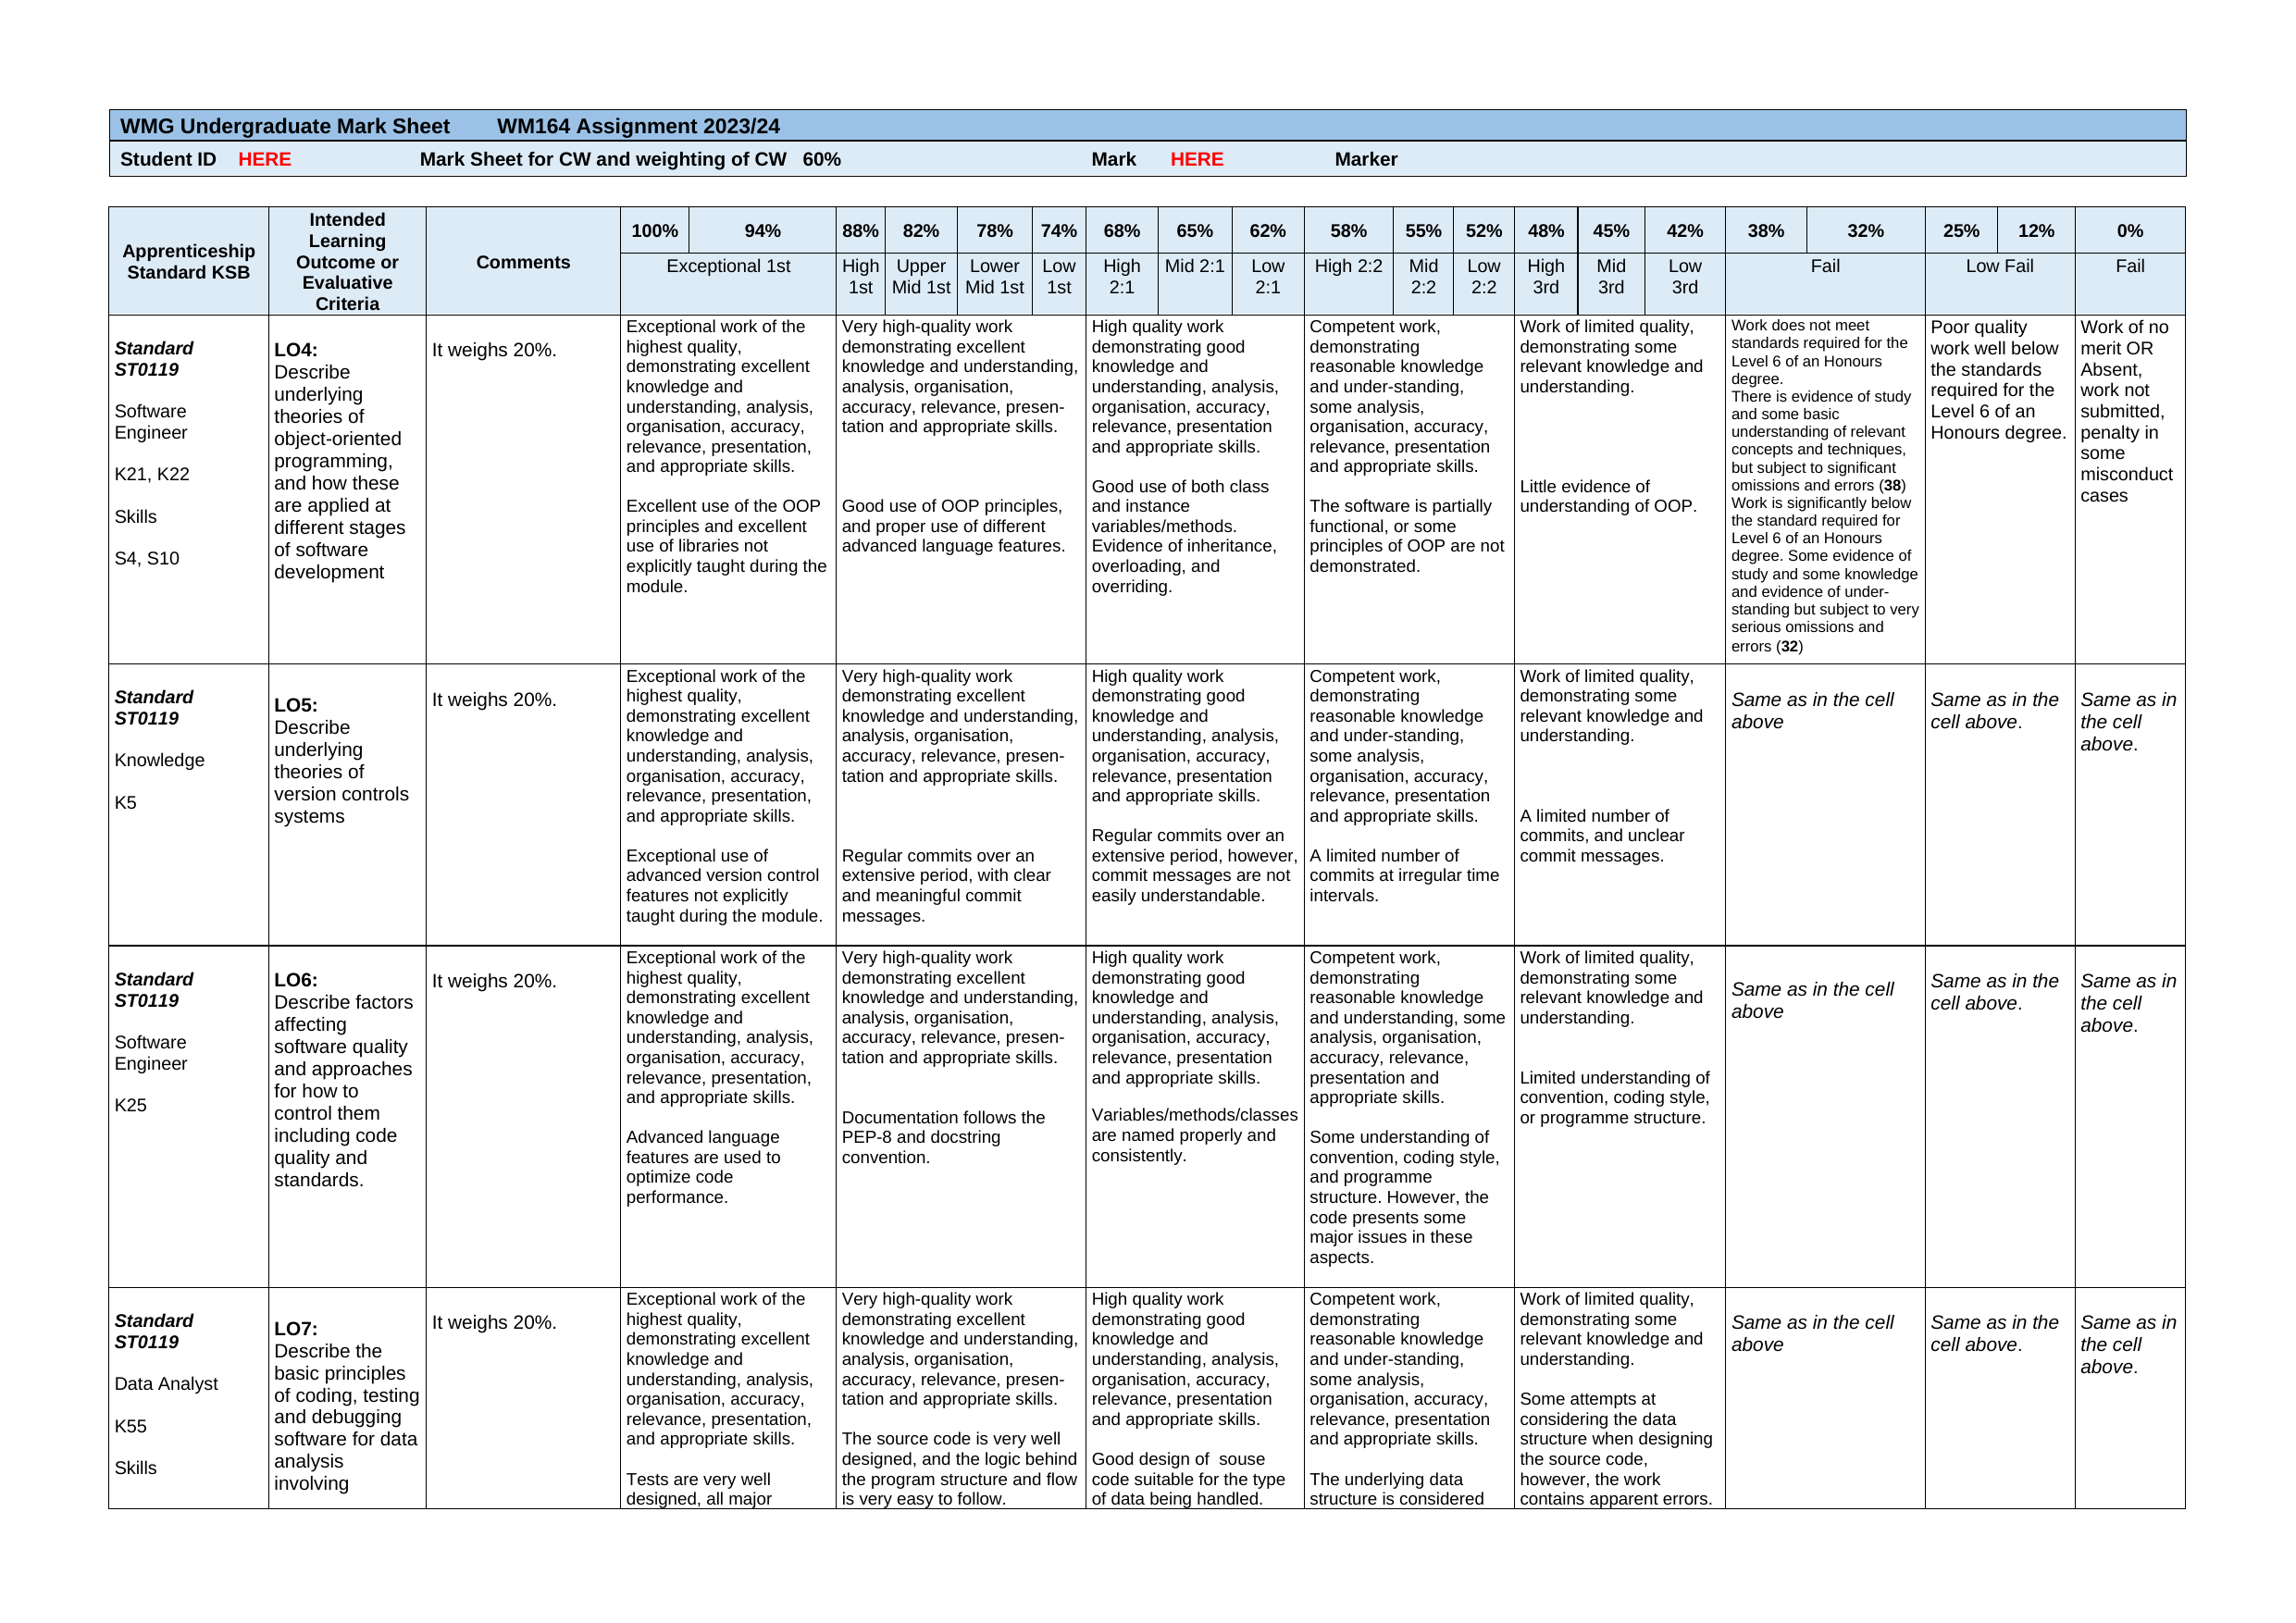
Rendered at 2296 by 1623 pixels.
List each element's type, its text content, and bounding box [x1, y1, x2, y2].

table_cell Same as in the cell above. [2076, 947, 2185, 1287]
table_cell Work of limited quality, demonstrating some relevant knowledge and understanding. Little evidence of understanding of OOP. [1515, 316, 1725, 663]
table_cell Standard ST0119 Knowledge K5 [109, 664, 268, 945]
table_header 58% [1305, 207, 1393, 253]
table_header [2072, 110, 2186, 140]
table_cell Low Fail [1926, 254, 2075, 314]
table_cell High 1st [837, 254, 885, 314]
table_cell High 2:1 [1086, 254, 1158, 314]
table_header [1725, 110, 1787, 140]
table_header 94% [689, 207, 836, 253]
table_cell High quality work demonstrating good knowledge and understanding, analysis, organisation, accuracy, relevance, presentation and appropriate skills. Good use of both class and instance variables/methods. Evidence of inheritance, overloading, and overriding. [1086, 316, 1304, 663]
table_cell Standard ST0119 Software Engineer K25 [109, 947, 268, 1287]
table_cell It weighs 20%. [427, 316, 620, 663]
table_header 65% [1159, 207, 1232, 253]
table_cell Competent work, demonstrating reasonable knowledge and understanding, some analysis, organisation, accuracy, relevance, presentation and appropriate skills. Some understanding of convention, coding style, and programme structure. However, the code presents some major issues in these aspects. [1305, 947, 1514, 1287]
table_header Comments [427, 207, 620, 314]
table_cell Same as in the cell above. [1926, 1288, 2075, 1508]
table_cell Mid 2:2 [1394, 254, 1453, 314]
table_cell Work of no merit OR Absent, work not submitted, penalty in some misconduct cases [2076, 316, 2185, 663]
table_cell Same as in the cell above. [1926, 947, 2075, 1287]
table_header 62% [1233, 207, 1304, 253]
table_header [1235, 110, 1324, 140]
table_header [1155, 110, 1235, 140]
table_cell High 2:2 [1305, 254, 1393, 314]
table_header [1451, 110, 1511, 140]
table_cell LO5: Describe underlying theories of version controls systems [269, 664, 426, 945]
table_cell Marker [1324, 142, 1449, 175]
table_cell High quality work demonstrating good knowledge and understanding, analysis, organisation, accuracy, relevance, presentation and appropriate skills. Regular commits over an extensive period, however, commit messages are not easily understandable. [1086, 664, 1304, 945]
table_header 74% [1033, 207, 1086, 253]
table_header 55% [1394, 207, 1453, 253]
table_header 25% [1926, 207, 1997, 253]
table_cell Same as in the cell above [1726, 1288, 1925, 1508]
table_cell Lower Mid 1st [958, 254, 1032, 314]
table_cell It weighs 20%. [427, 1288, 620, 1508]
table_header [1537, 110, 1644, 140]
table_header Intended Learning Outcome or Evaluative Criteria [269, 207, 426, 314]
table_header 0% [2076, 207, 2185, 253]
table_header Apprenticeship Standard KSB [109, 207, 268, 314]
table_cell Work of limited quality, demonstrating some relevant knowledge and understanding. A limited number of commits, and unclear commit messages. [1515, 664, 1725, 945]
table_header [1787, 110, 1923, 140]
table_cell Standard ST0119 Software Engineer K21, K22 Skills S4, S10 [109, 316, 268, 663]
table_header 42% [1645, 207, 1725, 253]
table_header 48% [1515, 207, 1577, 253]
table_cell Same as in the cell above [1726, 664, 1925, 945]
table_cell High 3rd [1515, 254, 1577, 314]
table_cell Fail [2076, 254, 2185, 314]
table_cell Exceptional work of the highest quality, demonstrating excellent knowledge and understanding, analysis, organisation, accuracy, relevance, presentation, and appropriate skills. Excellent use of the OOP principles and excellent use of libraries not explicitly taught during the module. [621, 316, 836, 663]
table_header [1982, 110, 2072, 140]
table_cell Exceptional work of the highest quality, demonstrating excellent knowledge and understanding, analysis, organisation, accuracy, relevance, presentation, and appropriate skills. Advanced language features are used to optimize code performance. [621, 947, 836, 1287]
table_header [1081, 110, 1155, 140]
table_cell Mid 3rd [1579, 254, 1644, 314]
table_cell Work of limited quality, demonstrating some relevant knowledge and understanding. Limited understanding of convention, coding style, or programme structure. [1515, 947, 1725, 1287]
table_cell Low 2:1 [1233, 254, 1304, 314]
table_cell Exceptional 1st [621, 254, 836, 314]
table_header 78% [958, 207, 1032, 253]
table_cell Same as in the cell above. [2076, 664, 2185, 945]
table_header 52% [1454, 207, 1514, 253]
table_header [1923, 110, 1982, 140]
table_cell High quality work demonstrating good knowledge and understanding, analysis, organisation, accuracy, relevance, presentation and appropriate skills. Variables/methods/classes are named properly and consistently. [1086, 947, 1304, 1287]
table_cell Very high-quality work demonstrating excellent knowledge and understanding, analysis, organisation, accuracy, relevance, presen-tation and appropriate skills. Documentation follows the PEP-8 and docstring convention. [837, 947, 1086, 1287]
table_cell [1644, 142, 1725, 175]
table_cell LO7: Describe the basic principles of coding, testing and debugging software for data analysis involving different data formats. [269, 1288, 426, 1508]
table_cell [1449, 142, 1644, 175]
table_cell It weighs 20%. [427, 947, 620, 1287]
table_cell Competent work, demonstrating reasonable knowledge and under-standing, some analysis, organisation, accuracy, relevance, presentation and appropriate skills. A limited number of commits at irregular time intervals. [1305, 664, 1514, 945]
table_header 68% [1086, 207, 1158, 253]
table_cell Low 2:2 [1454, 254, 1514, 314]
table_header [1511, 110, 1537, 140]
table_cell Low 3rd [1645, 254, 1725, 314]
table_cell Poor quality work well below the standards required for the Level 6 of an Honours degree. [1926, 316, 2075, 663]
table_header 32% [1807, 207, 1925, 253]
table_header 88% [837, 207, 885, 253]
table_cell HERE [1155, 142, 1235, 175]
table_cell LO4: Describe underlying theories of object-oriented programming, and how these are applied at different stages of software development [269, 316, 426, 663]
table_header 38% [1726, 207, 1806, 253]
table_header 82% [886, 207, 957, 253]
table_cell [1725, 142, 1787, 175]
table_header [1391, 110, 1451, 140]
table_cell Standard ST0119 Data Analyst K55 Skills S4, S10 [109, 1288, 268, 1508]
table_cell Same as in the cell above. [2076, 1288, 2185, 1508]
table_cell It weighs 20%. [427, 664, 620, 945]
table_header 45% [1579, 207, 1644, 253]
table_cell [1235, 142, 1324, 175]
table_cell Mark [1081, 142, 1155, 175]
table_header [1324, 110, 1391, 140]
table_cell Same as in the cell above [1726, 947, 1925, 1287]
table_cell Low 1st [1033, 254, 1086, 314]
table_cell Upper Mid 1st [886, 254, 957, 314]
table_cell [1787, 142, 2072, 175]
table_cell Exceptional work of the highest quality, demonstrating excellent knowledge and understanding, analysis, organisation, accuracy, relevance, presentation, and appropriate skills. Exceptional use of advanced version control features not explicitly taught during the module. [621, 664, 836, 945]
table_cell Same as in the cell above. [1926, 664, 2075, 945]
table_cell Very high-quality work demonstrating excellent knowledge and understanding, analysis, organisation, accuracy, relevance, presen-tation and appropriate skills. Regular commits over an extensive period, with clear and meaningful commit messages. [837, 664, 1086, 945]
table_cell Student ID HERE Mark Sheet for CW and weighting of CW 60% [110, 142, 1081, 175]
table_cell LO6: Describe factors affecting software quality and approaches for how to control them including code quality and standards. [269, 947, 426, 1287]
table_cell Fail [1726, 254, 1925, 314]
table_header WMG Undergraduate Mark Sheet WM164 Assignment 2023/24 [110, 110, 1081, 140]
table_header 100% [621, 207, 689, 253]
table_cell Very high-quality work demonstrating excellent knowledge and understanding, analysis, organisation, accuracy, relevance, presen-tation and appropriate skills. Good use of OOP principles, and proper use of different advanced language features. [837, 316, 1086, 663]
table_header [1644, 110, 1725, 140]
table_cell Mid 2:1 [1159, 254, 1232, 314]
table_cell [2072, 142, 2186, 175]
table_header 12% [1998, 207, 2075, 253]
table_cell Competent work, demonstrating reasonable knowledge and under-standing, some analysis, organisation, accuracy, relevance, presentation and appropriate skills. The software is partially functional, or some principles of OOP are not demonstrated. [1305, 316, 1514, 663]
table_cell Work does not meet standards required for the Level 6 of an Honours degree. There is evidence of study and some basic understanding of relevant concepts and techniques, but subject to significant omissions and errors (38) Work is significantly below the standard required for Level 6 of an Honours degree. Some evidence of study and some knowledge and evidence of under-standing but subject to very serious omissions and errors (32) [1726, 316, 1925, 663]
